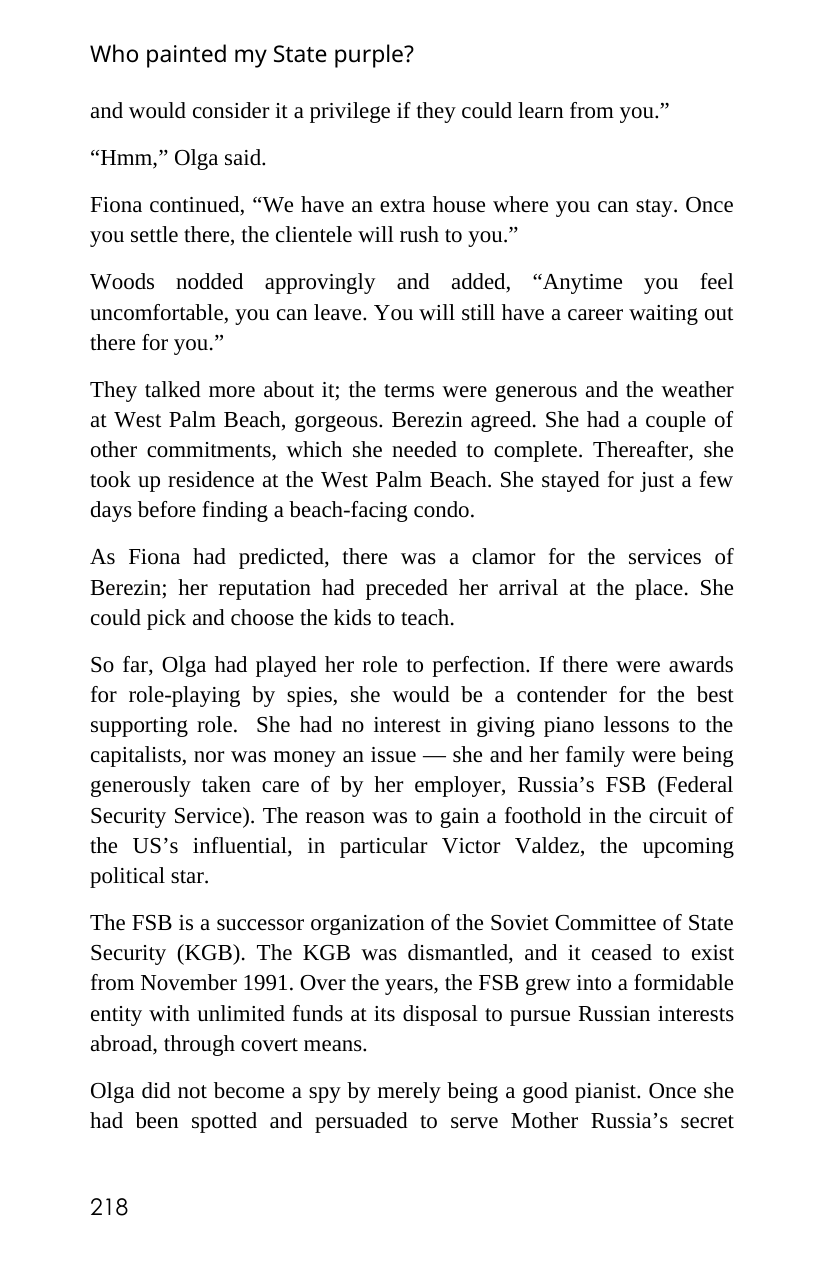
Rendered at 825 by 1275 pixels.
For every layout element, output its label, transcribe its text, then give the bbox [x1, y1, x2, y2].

text They talked more about it; the terms were generous and the weather at West Palm Beach, gorgeous. Berezin agreed. She had a couple of other commitments, which she needed to complete. Thereafter, she took up residence at the West Palm Beach. She stayed for just a few days before finding a beach-facing condo. [90, 376, 735, 523]
text The FSB is a successor organization of the Soviet Committee of State Security (KGB). The KGB was dismantled, and it ceased to exist from November 1991. Over the years, the FSB grew into a formidable entity with unlimited funds at its disposal to pursue Russian interests abroad, through covert means. [90, 909, 735, 1056]
text So far, Olga had played her role to perfection. If there were awards for role-playing by spies, she would be a contender for the best supporting role. She had no interest in giving piano lessons to the capitalists, nor was money an issue — she and her family were being generously taken care of by her employer, Russia’s FSB (Federal Security Service). The reason was to gain a foothold in the circuit of the US’s influential, in particular Victor Valdez, the upcoming political star. [90, 651, 735, 888]
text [90, 97, 735, 124]
text “Hmm,” Olga said. [90, 144, 735, 171]
text Woods nodded approvingly and added, “Anytime you feel uncomfortable, you can leave. You will still have a career waiting out there for you.” [90, 268, 735, 355]
text Fiona continued, “We have an extra house where you can stay. Once you settle there, the clientele will rush to you.” [90, 191, 735, 248]
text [90, 1077, 735, 1133]
text As Fiona had predicted, there was a clamor for the services of Berezin; her reputation had preceded her arrival at the place. She could pick and choose the kids to teach. [90, 543, 735, 630]
